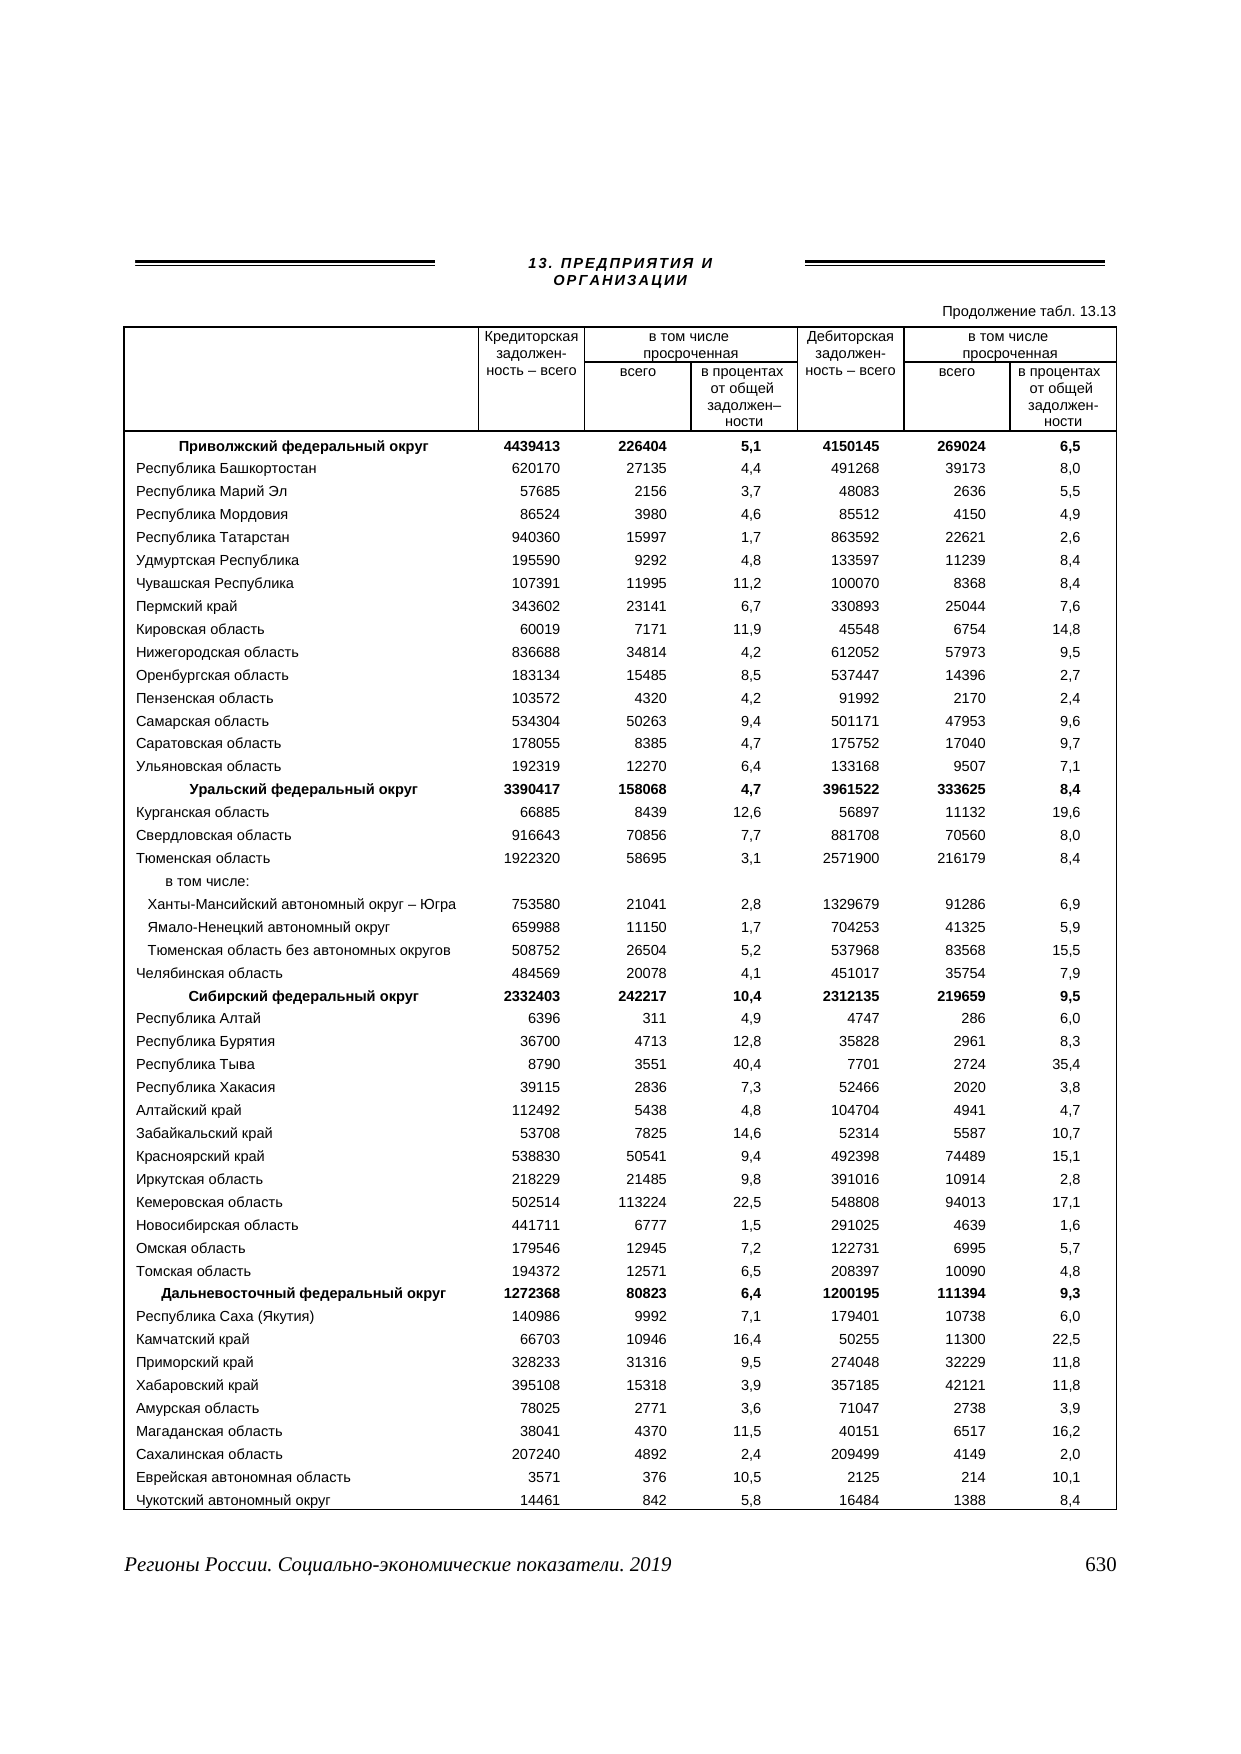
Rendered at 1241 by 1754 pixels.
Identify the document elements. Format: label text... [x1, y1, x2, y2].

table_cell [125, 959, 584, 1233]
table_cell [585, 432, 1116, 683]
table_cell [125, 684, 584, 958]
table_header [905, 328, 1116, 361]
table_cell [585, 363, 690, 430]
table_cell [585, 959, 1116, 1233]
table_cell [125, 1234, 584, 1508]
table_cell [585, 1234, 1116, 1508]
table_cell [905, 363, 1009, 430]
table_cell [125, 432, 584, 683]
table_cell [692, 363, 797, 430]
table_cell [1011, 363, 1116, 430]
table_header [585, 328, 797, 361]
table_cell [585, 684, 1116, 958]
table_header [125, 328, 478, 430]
text Продолжение табл. 13.13 [124, 303, 1116, 320]
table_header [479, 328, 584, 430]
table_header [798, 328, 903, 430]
